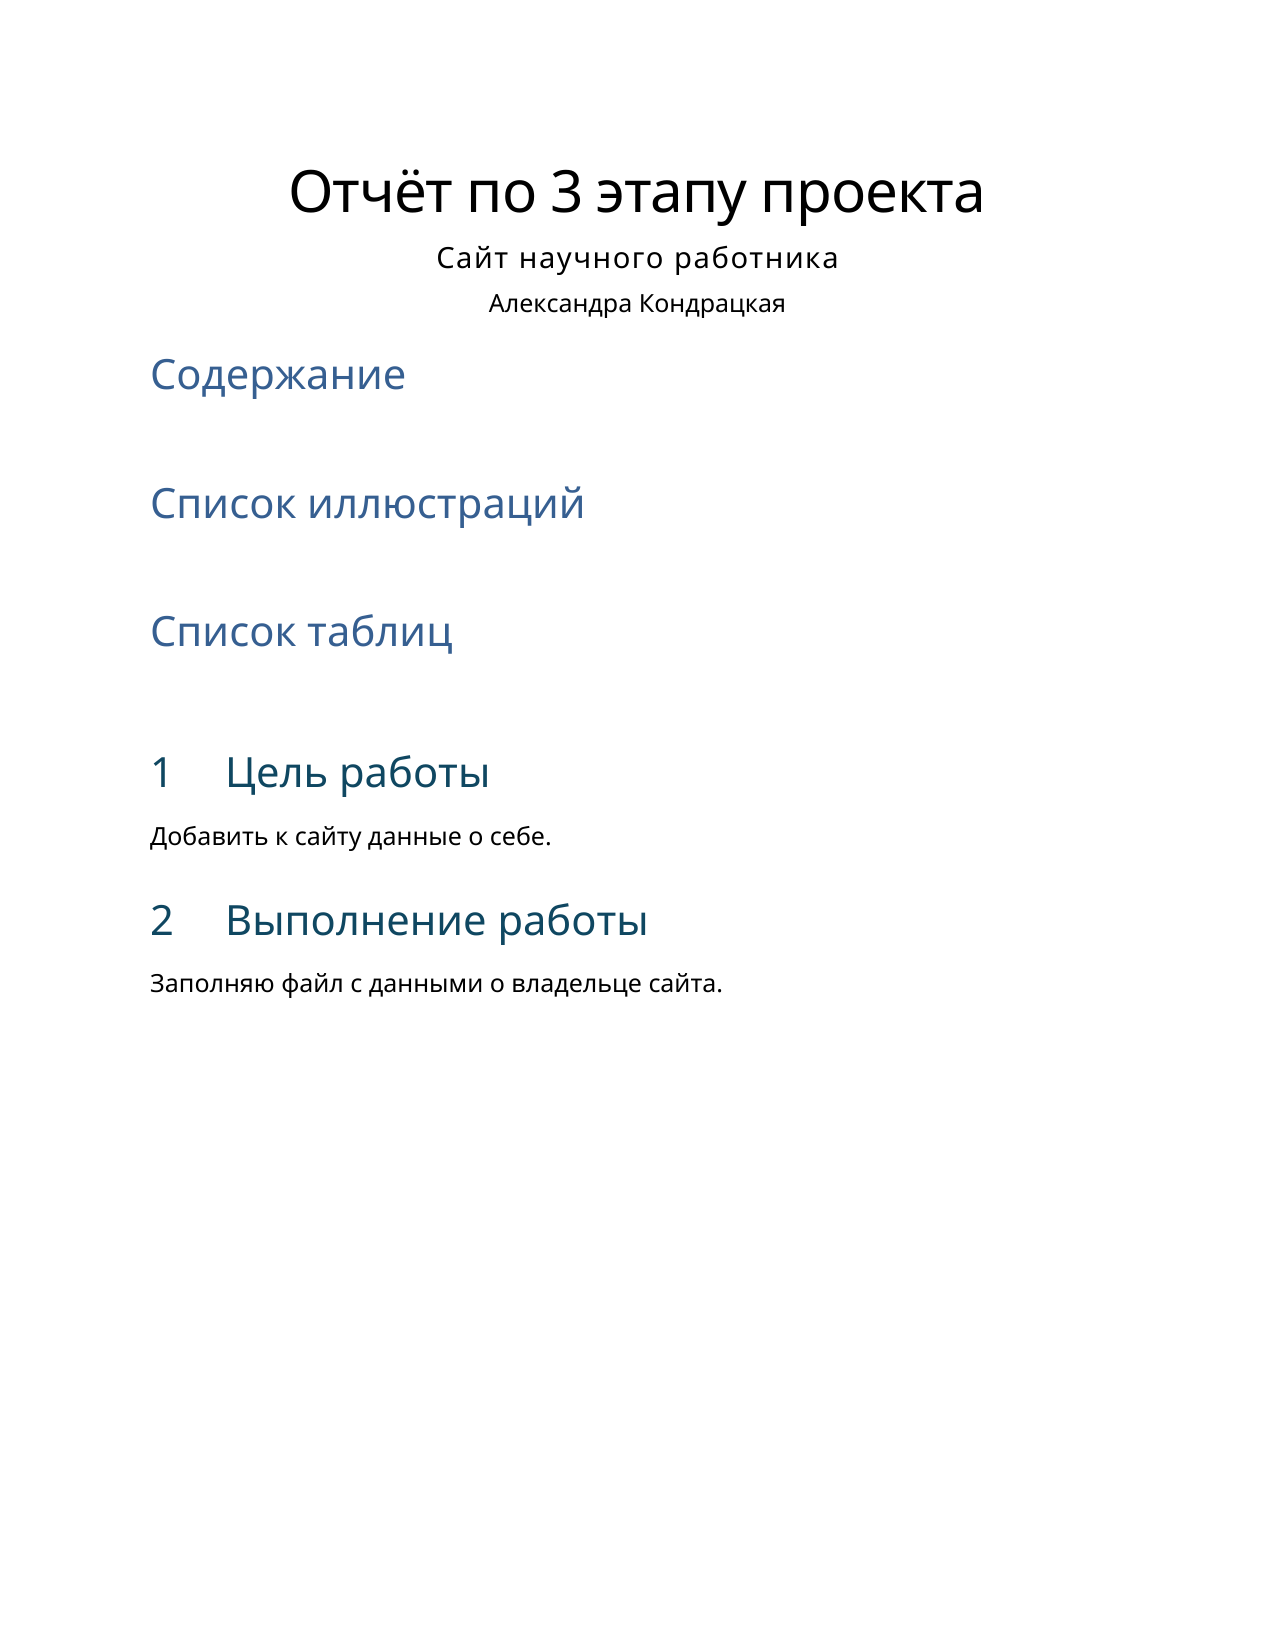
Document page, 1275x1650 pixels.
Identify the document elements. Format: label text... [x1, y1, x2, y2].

text Добавить к сайту данные о себе. [150, 819, 1125, 853]
subtitle 2 Выполнение работы [150, 890, 1125, 947]
title Отчёт по 3 этапу проекта [150, 150, 1125, 229]
subtitle Сайт научного работника [150, 238, 1125, 277]
subtitle 1 Цель работы [150, 743, 1125, 800]
text Заполняю файл с данными о владельце сайта. [150, 966, 1125, 1000]
text Александра Кондрацкая [150, 286, 1125, 320]
